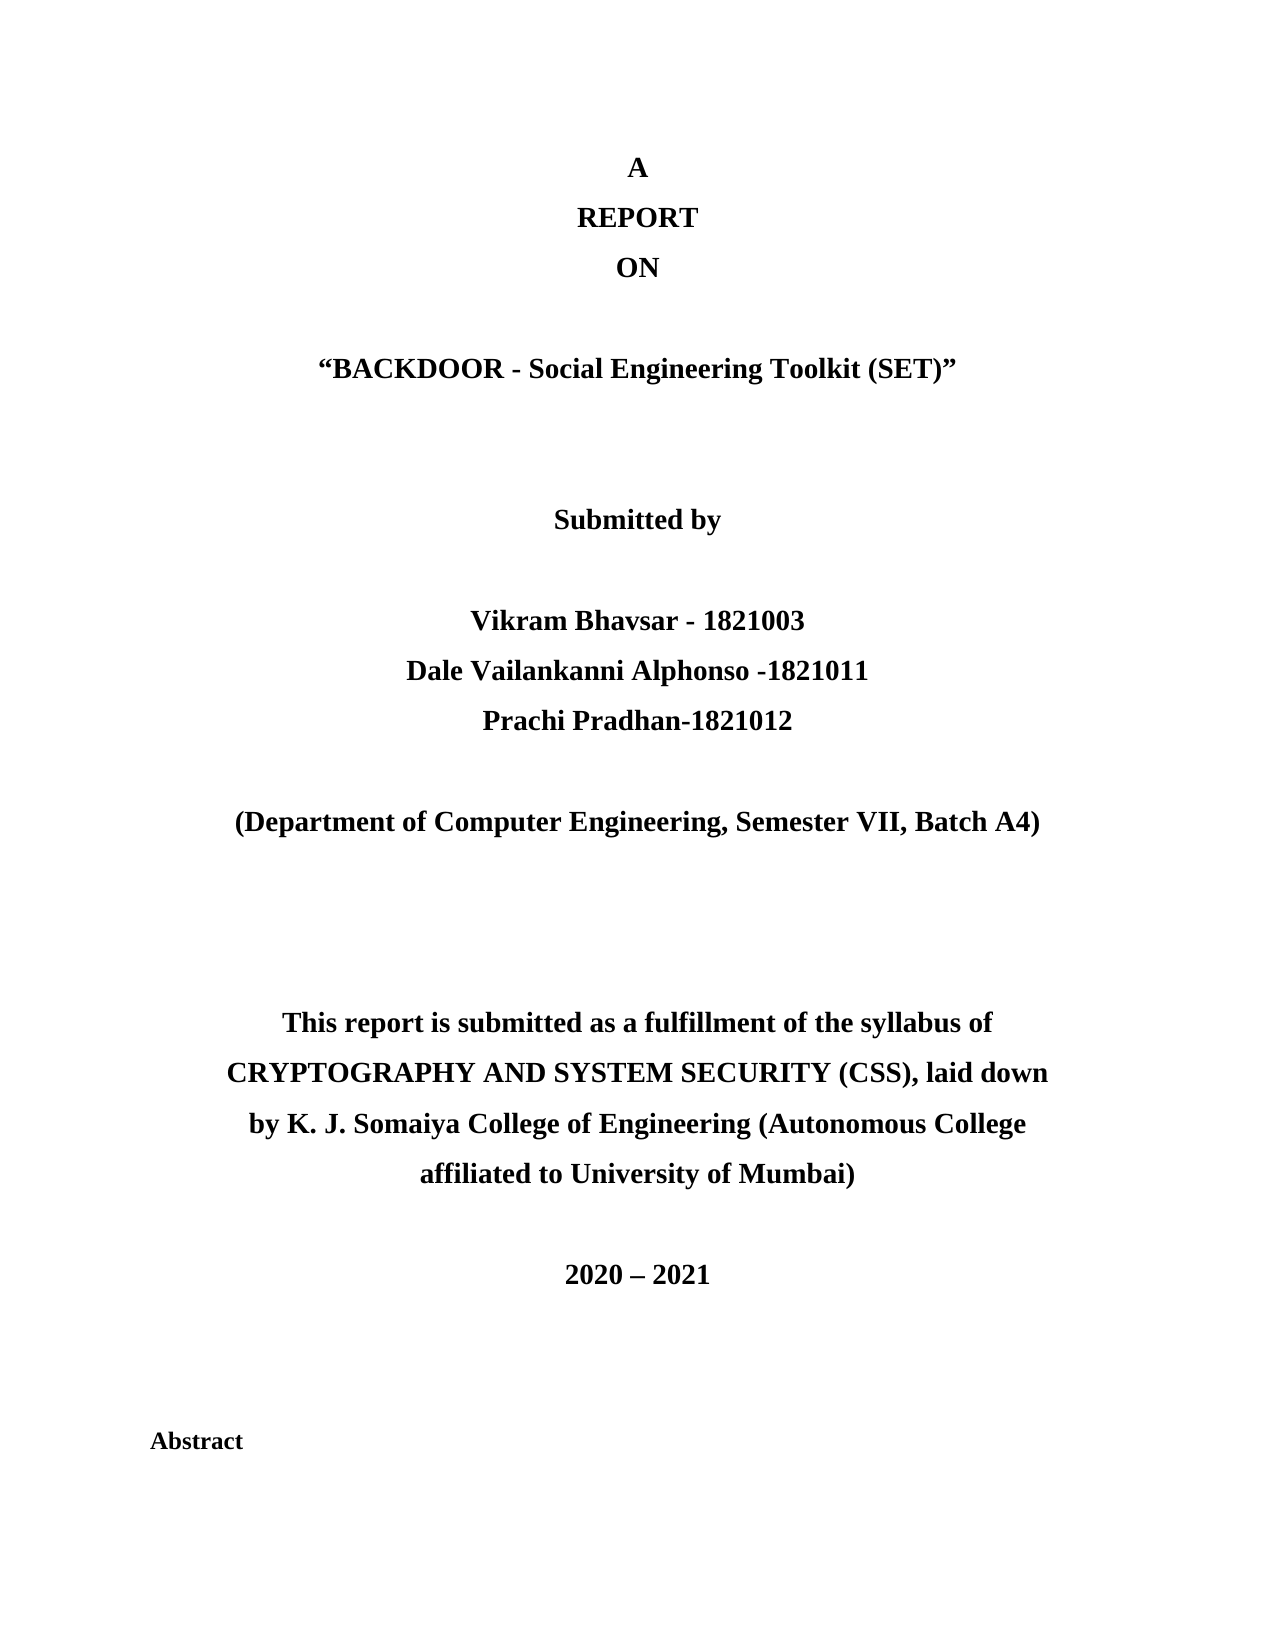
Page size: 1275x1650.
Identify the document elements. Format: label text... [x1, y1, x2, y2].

text This report is submitted as a fulfillment of the syllabus of [150, 1005, 1125, 1039]
text (Department of Computer Engineering, Semester VII, Batch A4) [150, 804, 1125, 838]
text Abstract [150, 1426, 1125, 1455]
text affiliated to University of Mumbai) [150, 1156, 1125, 1190]
text ON [150, 251, 1125, 284]
text CRYPTOGRAPHY AND SYSTEM SECURITY (CSS), laid down [150, 1056, 1125, 1089]
text Vikram Bhavsar - 1821003 [150, 603, 1125, 636]
text A [150, 150, 1125, 183]
text Submitted by [150, 502, 1125, 536]
text 2020 – 2021 [150, 1257, 1125, 1290]
text by K. J. Somaiya College of Engineering (Autonomous College [150, 1106, 1125, 1139]
text REPORT [150, 200, 1125, 234]
text Prachi Pradhan-1821012 [150, 703, 1125, 737]
text “BACKDOOR - Social Engineering Toolkit (SET)” [150, 351, 1125, 385]
text Dale Vailankanni Alphonso -1821011 [150, 653, 1125, 687]
